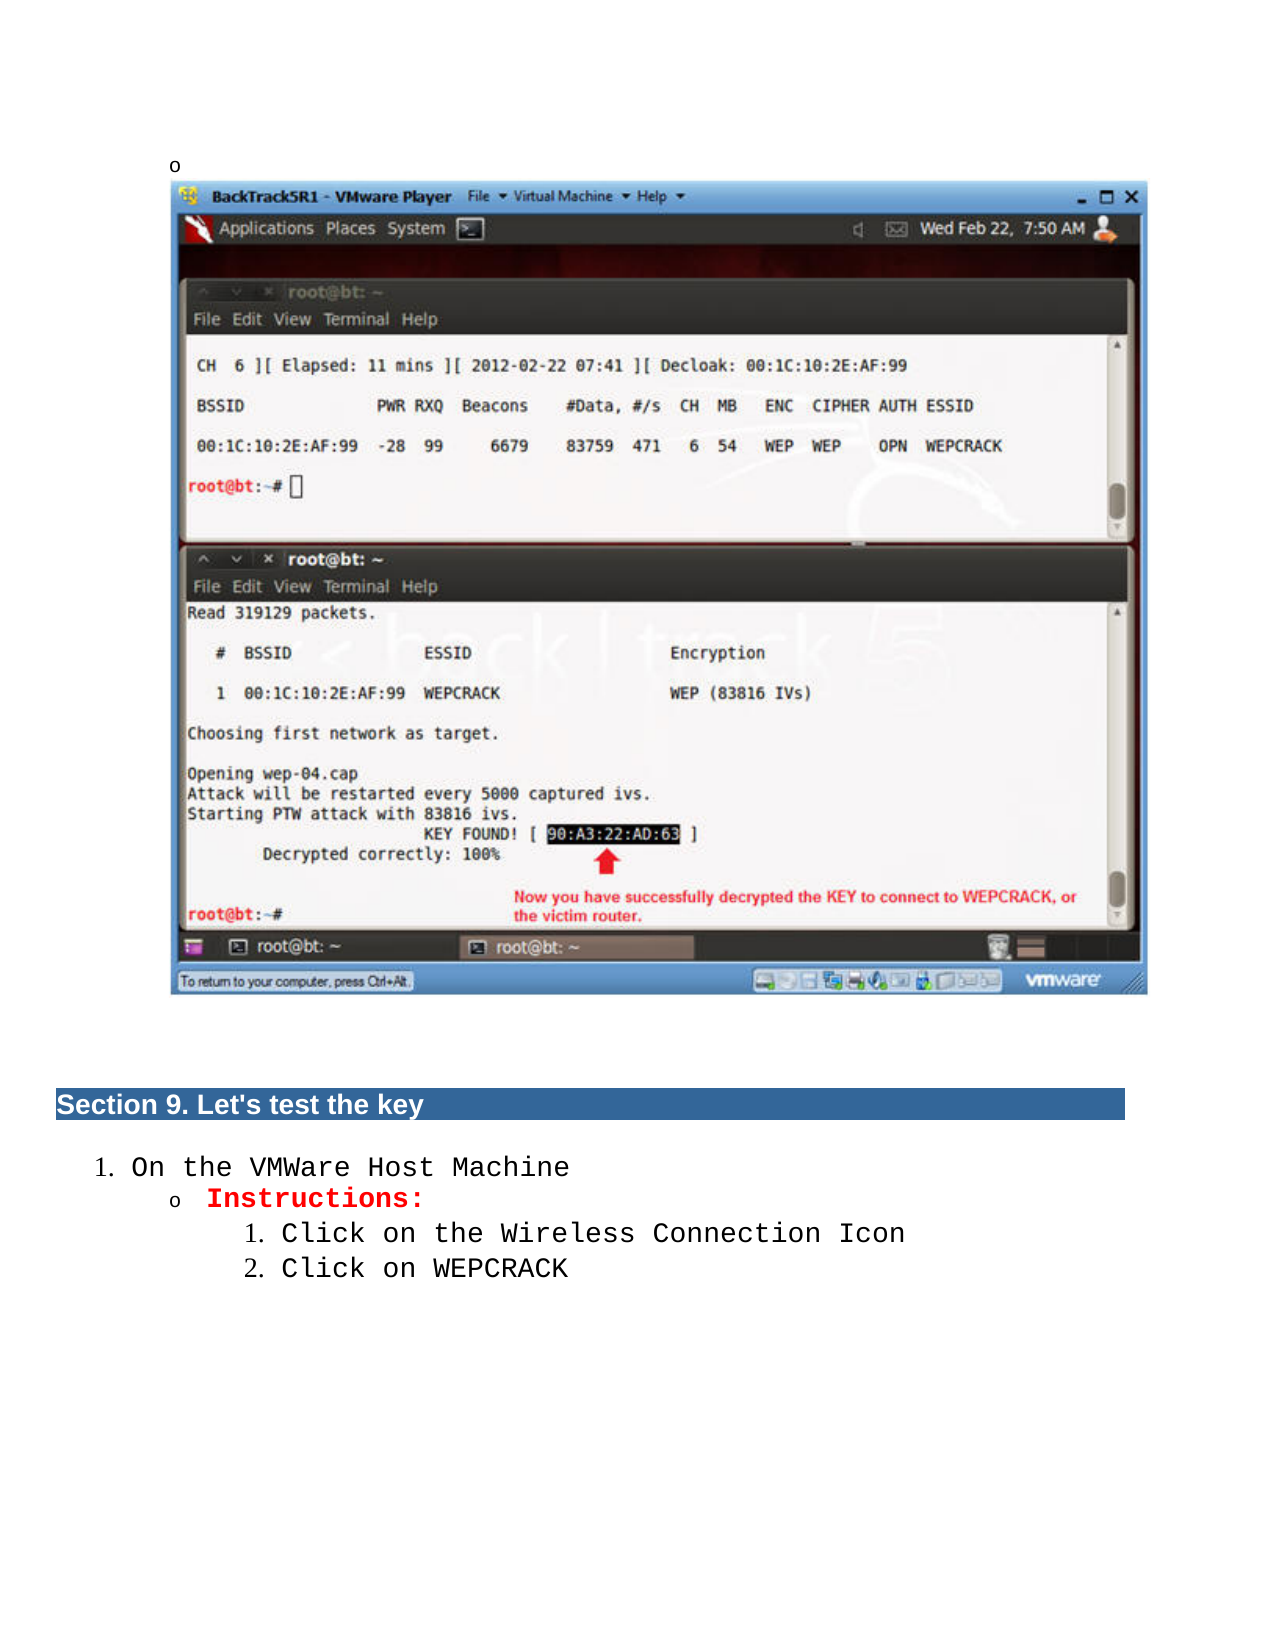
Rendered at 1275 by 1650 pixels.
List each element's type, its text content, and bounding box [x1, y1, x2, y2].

list Click on WEPCRACK [244, 1251, 1125, 1286]
table_header Section 9. Let's test the key [56, 1088, 1125, 1120]
list Instructions: [169, 1184, 1125, 1216]
list Click on the Wireless Connection Icon [244, 1216, 1125, 1251]
list On the VMWare Host Machine [94, 1149, 1125, 1184]
picture [168, 178, 1150, 998]
